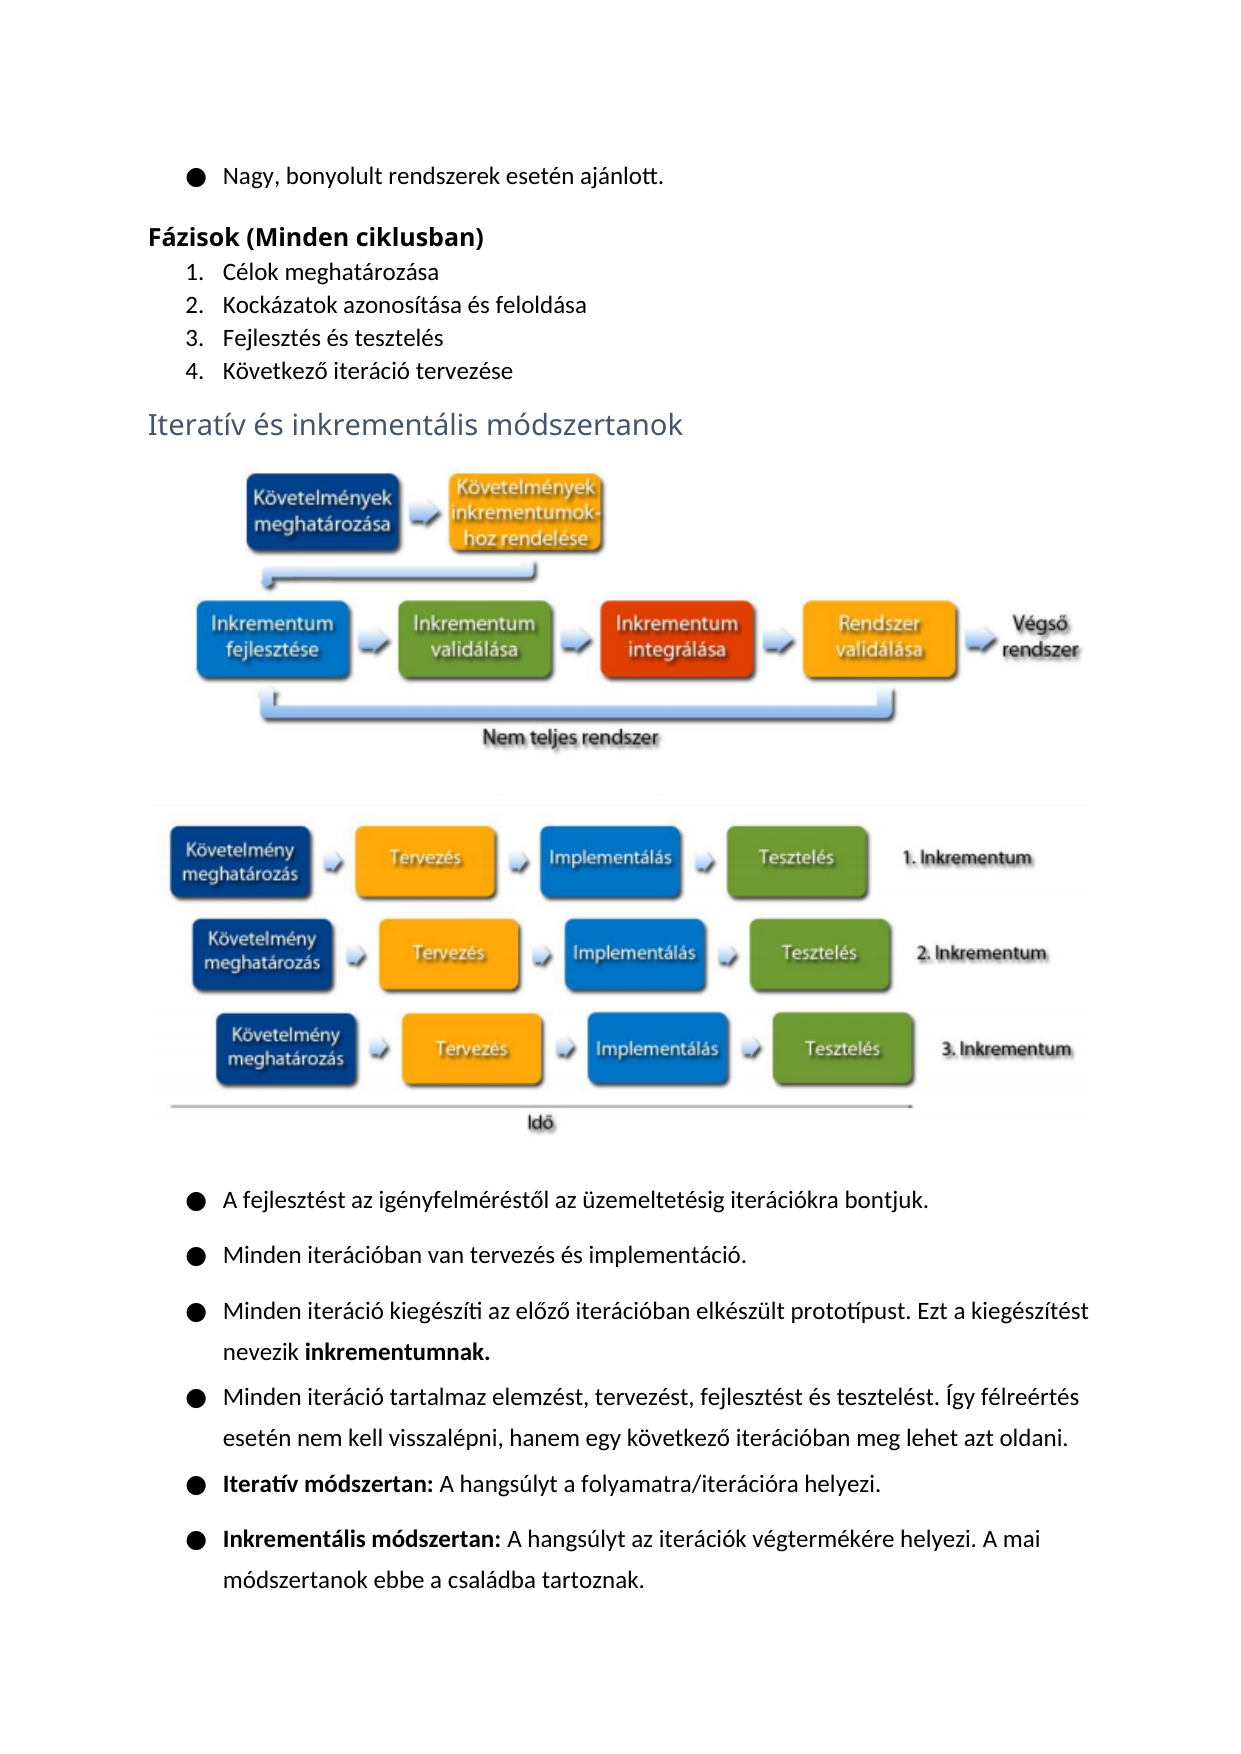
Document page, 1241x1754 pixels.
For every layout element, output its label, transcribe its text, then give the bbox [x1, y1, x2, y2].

list Célok meghatározása [185, 256, 1093, 287]
list Iteratív módszertan: A hangsúlyt a folyamatra/iterációra helyezi. [185, 1455, 1093, 1506]
list Minden iterációban van tervezés és implementáció. [185, 1227, 1093, 1278]
list Következő iteráció tervezése [185, 355, 1093, 386]
subtitle Iteratív és inkrementális módszertanok [148, 405, 1093, 444]
list Kockázatok azonosítása és feloldása [185, 289, 1093, 320]
subtitle Fázisok (Minden ciklusban) [148, 219, 1093, 254]
list Inkrementális módszertan: A hangsúlyt az iterációk végtermékére helyezi. A mai módszertanok ebbe a családba tartoznak. [185, 1511, 1093, 1595]
list Fejlesztés és tesztelés [185, 322, 1093, 353]
list A fejlesztést az igényfelméréstől az üzemeltetésig iterációkra bontjuk. [185, 1171, 1093, 1223]
list Minden iteráció kiegészíti az előző iterációban elkészült prototípust. Ezt a kiegészítést nevezik inkrementumnak. [185, 1282, 1093, 1366]
picture [147, 794, 1092, 1153]
list Minden iteráció tartalmaz elemzést, tervezést, fejlesztést és tesztelést. Így félreértés esetén nem kell visszalépni, hanem egy következő iterációban meg lehet azt oldani. [185, 1369, 1093, 1453]
picture [147, 447, 1093, 776]
list Nagy, bonyolult rendszerek esetén ajánlott. [185, 148, 1093, 199]
